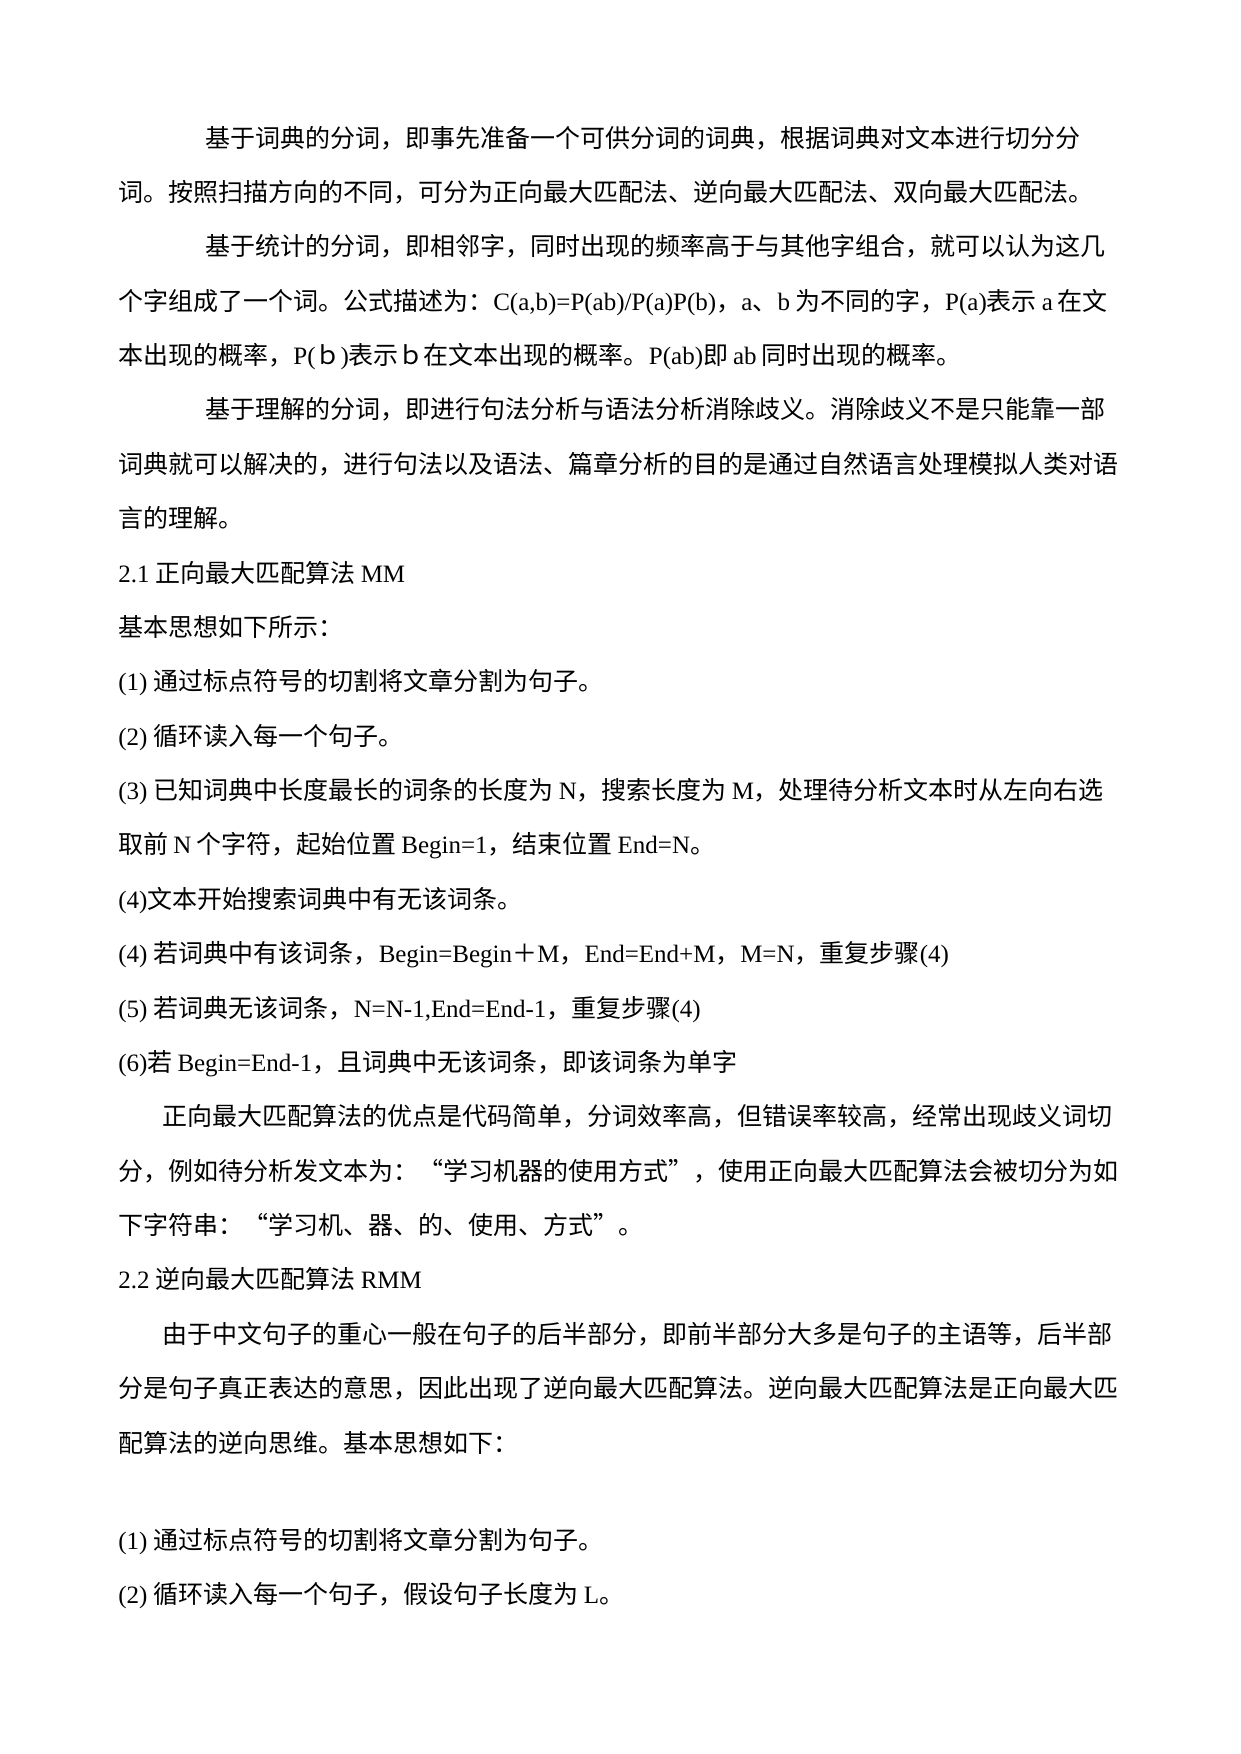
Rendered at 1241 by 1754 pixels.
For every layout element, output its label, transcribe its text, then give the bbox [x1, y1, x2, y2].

text (5) 若词典无该词条，N=N-1,End=End-1，重复步骤(4) [118, 988, 1122, 1024]
text 基于统计的分词，即相邻字，同时出现的频率高于与其他字组合，就可以认为这几个字组成了一个词。公式描述为：C(a,b)=P(ab)/P(a)P(b)，a、b为不同的字，P(a)表示a在文本出现的概率，P(ｂ)表示ｂ在文本出现的概率。P(ab)即ab同时出现的概率。 [118, 227, 1122, 372]
text (2) 循环读入每一个句子。 [118, 716, 1122, 752]
text 由于中文句子的重心一般在句子的后半部分，即前半部分大多是句子的主语等，后半部分是句子真正表达的意思，因此出现了逆向最大匹配算法。逆向最大匹配算法是正向最大匹配算法的逆向思维。基本思想如下： [118, 1314, 1122, 1459]
text (4)文本开始搜索词典中有无该词条。 [118, 879, 1122, 916]
text 基于理解的分词，即进行句法分析与语法分析消除歧义。消除歧义不是只能靠一部词典就可以解决的，进行句法以及语法、篇章分析的目的是通过自然语言处理模拟人类对语言的理解。 [118, 390, 1122, 535]
text 基本思想如下所示： [118, 607, 1122, 644]
text (6)若Begin=End-1，且词典中无该词条，即该词条为单字 [118, 1042, 1122, 1079]
text 正向最大匹配算法的优点是代码简单，分词效率高，但错误率较高，经常出现歧义词切分，例如待分析发文本为：“学习机器的使用方式”，使用正向最大匹配算法会被切分为如下字符串：“学习机、器、的、使用、方式”。 [118, 1097, 1122, 1242]
text (2) 循环读入每一个句子，假设句子长度为L。 [118, 1575, 1122, 1611]
text 2.1 正向最大匹配算法MM [118, 553, 1122, 589]
text (3) 已知词典中长度最长的词条的长度为N，搜索长度为M，处理待分析文本时从左向右选取前N个字符，起始位置Begin=1，结束位置End=N。 [118, 771, 1122, 861]
text (1) 通过标点符号的切割将文章分割为句子。 [118, 662, 1122, 698]
text 基于词典的分词，即事先准备一个可供分词的词典，根据词典对文本进行切分分词。按照扫描方向的不同，可分为正向最大匹配法、逆向最大匹配法、双向最大匹配法。 [118, 118, 1122, 209]
text (4) 若词典中有该词条，Begin=Begin＋M，End=End+M，M=N，重复步骤(4) [118, 934, 1122, 970]
text (1) 通过标点符号的切割将文章分割为句子。 [118, 1521, 1122, 1557]
text 2.2 逆向最大匹配算法RMM [118, 1260, 1122, 1296]
